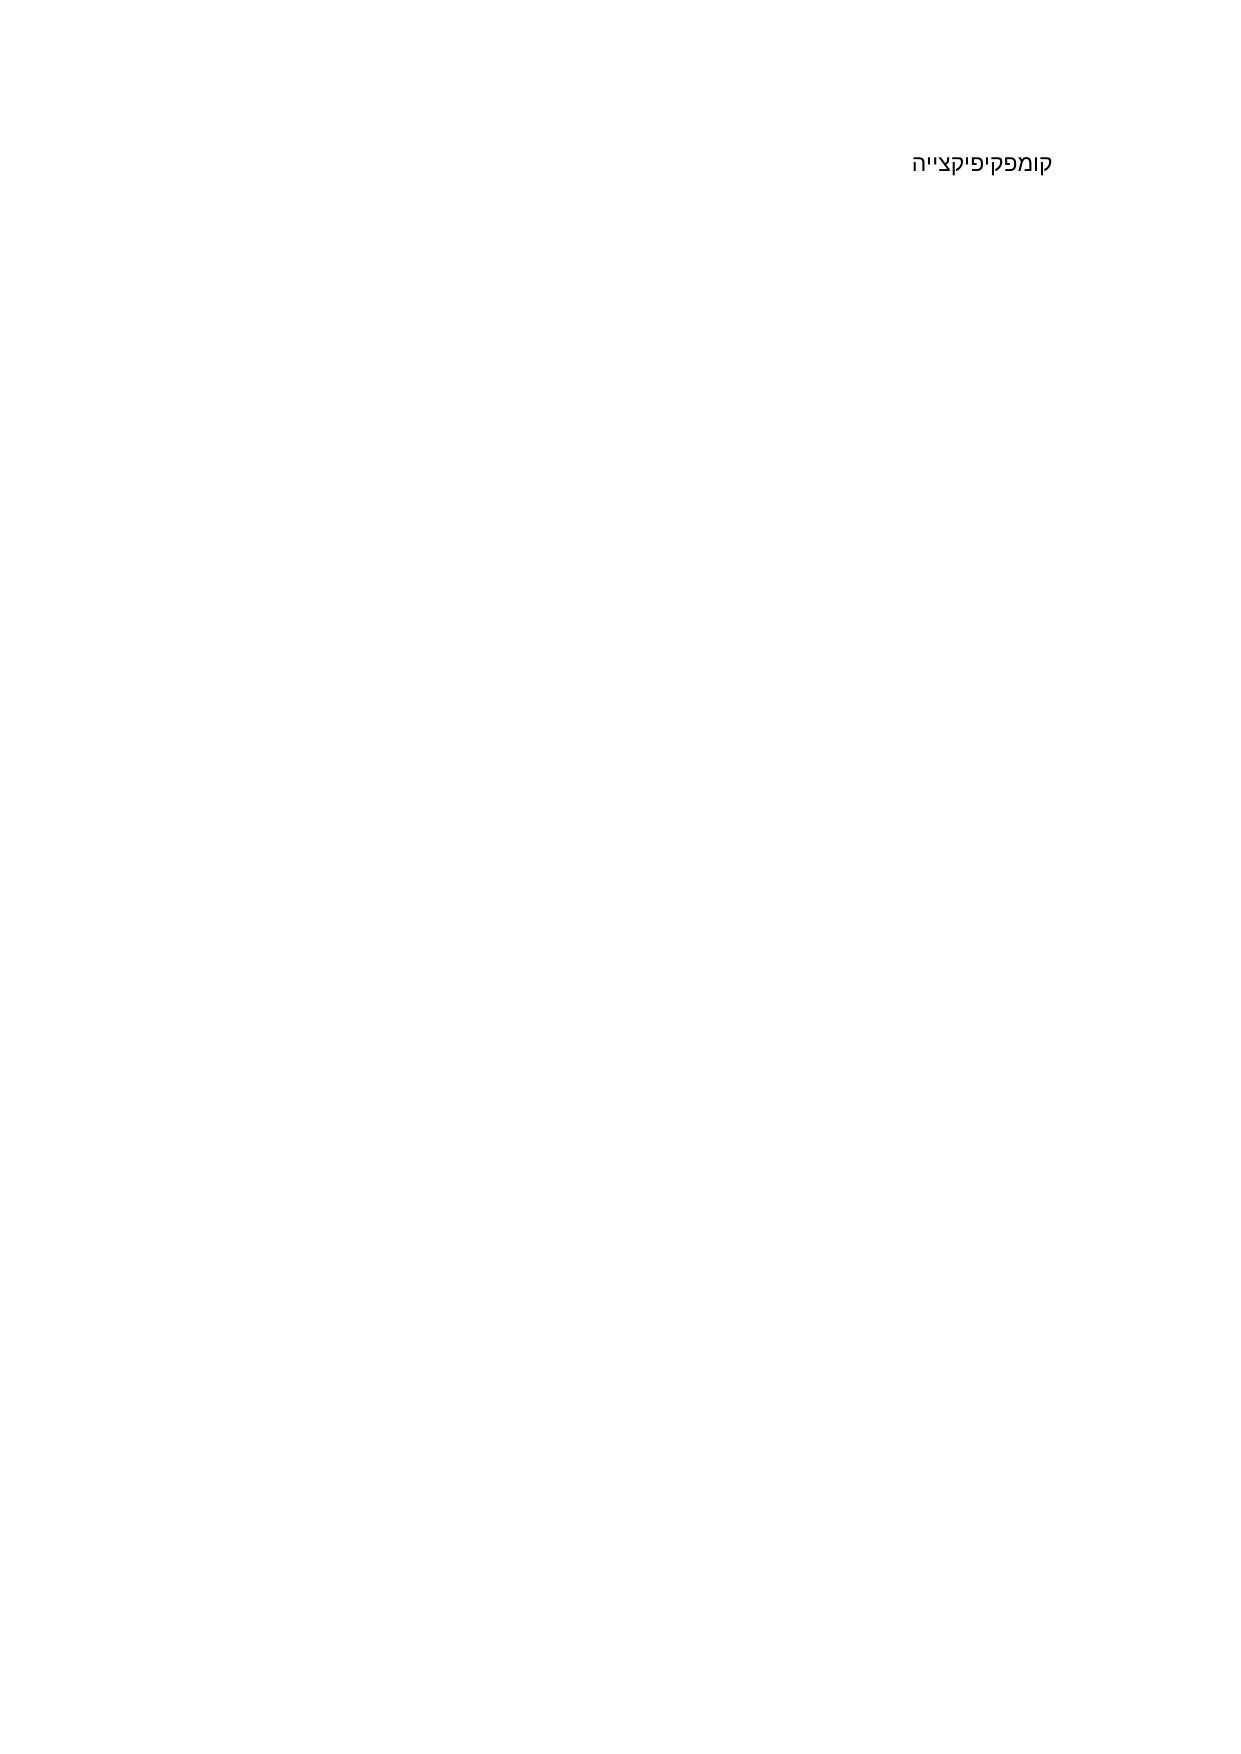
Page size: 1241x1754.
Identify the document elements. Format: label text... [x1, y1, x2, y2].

text קומפקיפיקצייה [187, 150, 1053, 176]
